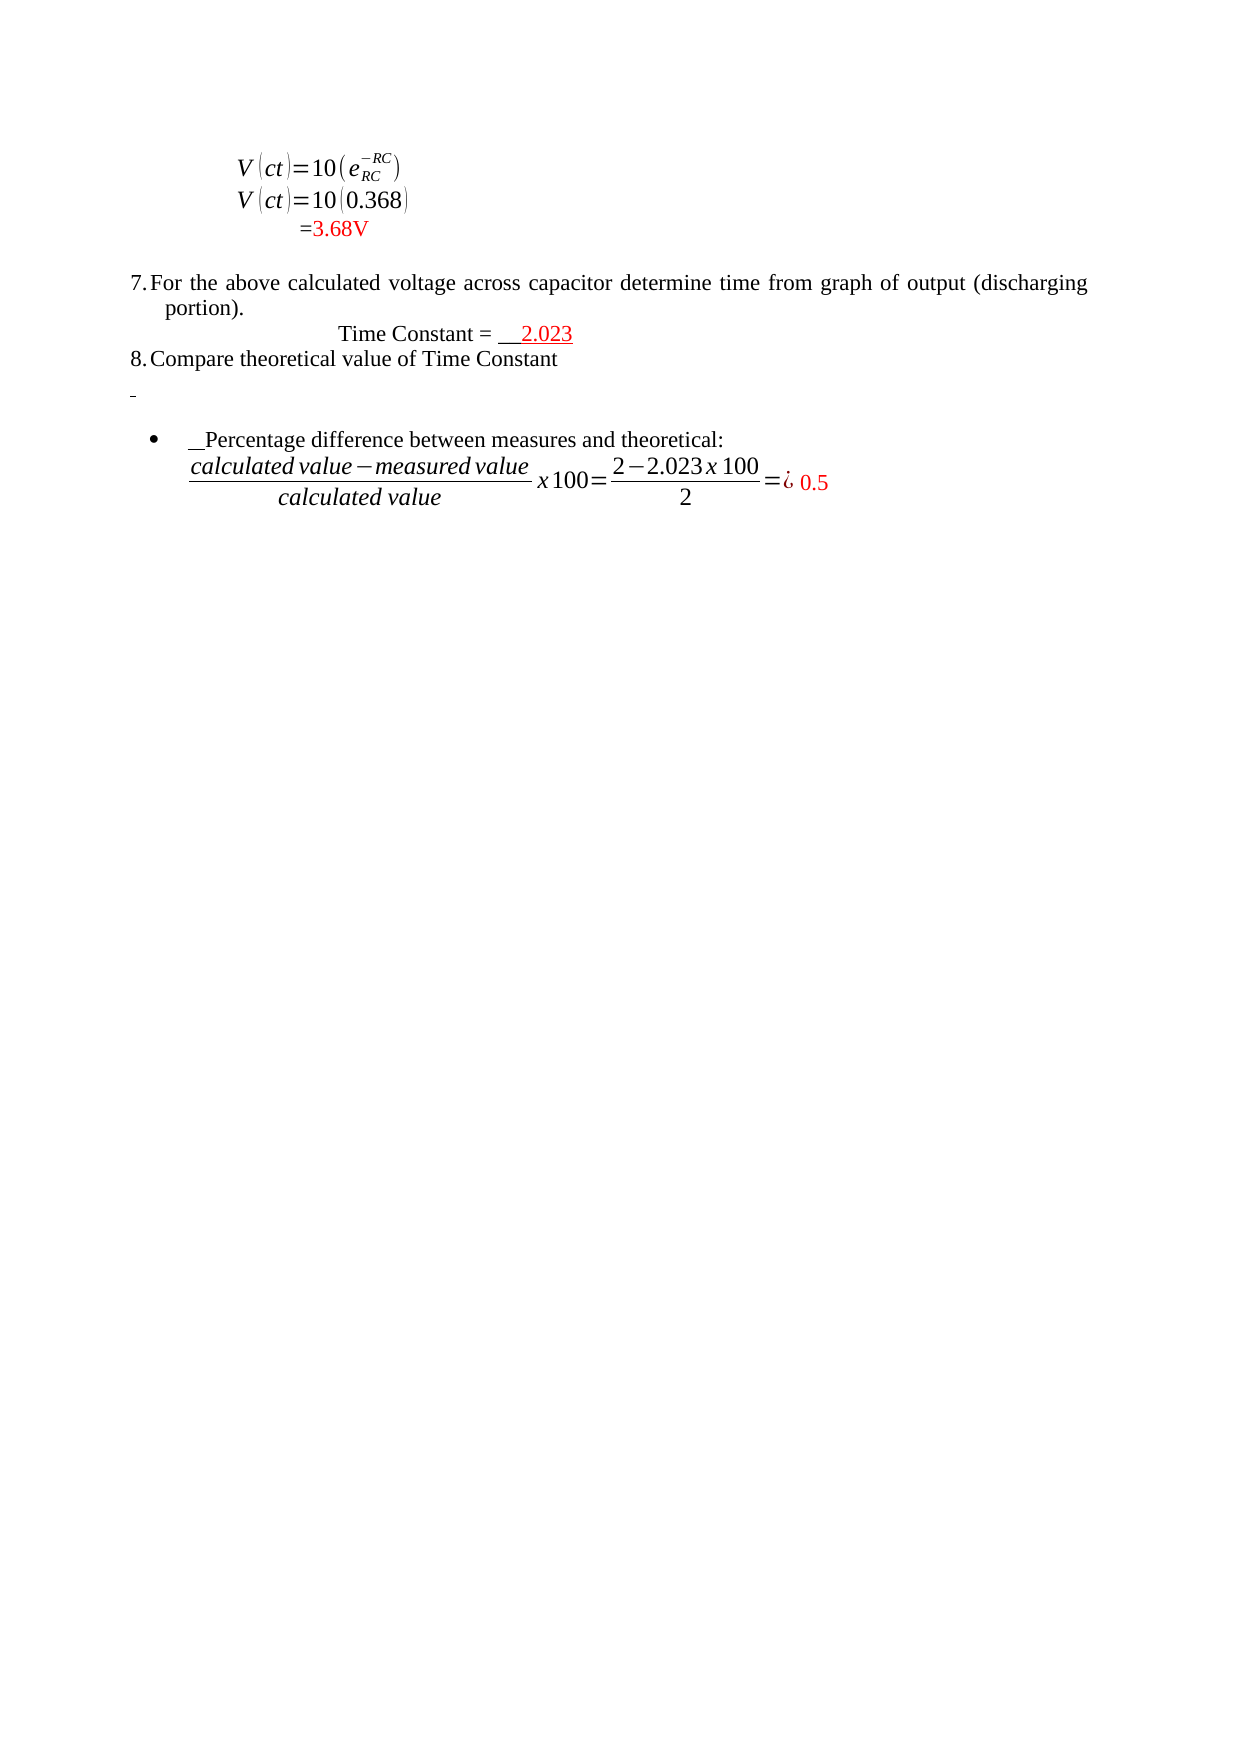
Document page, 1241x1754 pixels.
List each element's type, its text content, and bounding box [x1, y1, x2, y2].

list Compare theoretical value of Time Constant [130, 347, 1089, 372]
list For the above calculated voltage across capacitor determine time from graph of output (discharging portion). [130, 270, 1089, 320]
text Time Constant = __2.023 [178, 321, 1089, 346]
text =3.68V [179, 216, 717, 242]
list Percentage difference between measures and theoretical: 0.5 [150, 426, 1090, 512]
